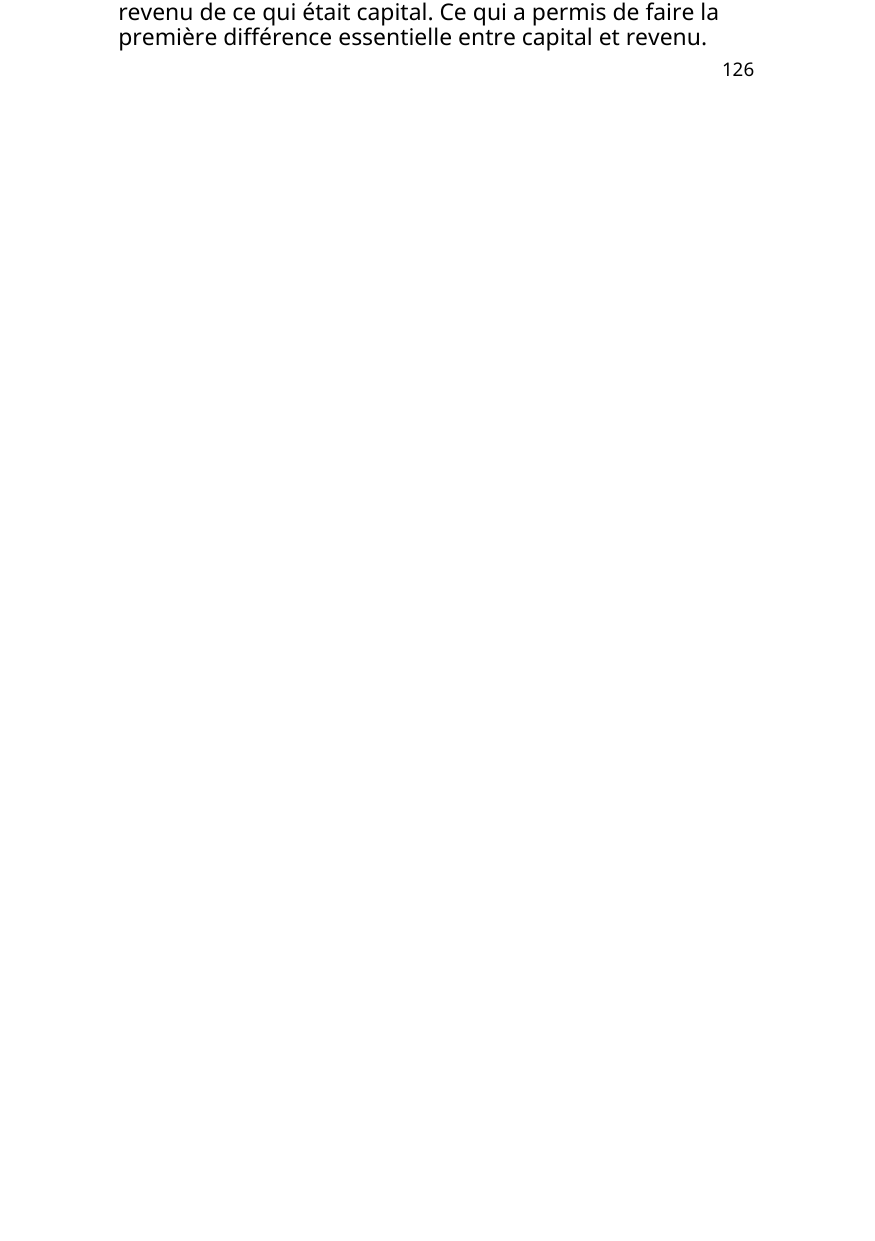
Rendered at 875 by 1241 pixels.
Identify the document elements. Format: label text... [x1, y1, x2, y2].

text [118, 0, 769, 50]
text 126 [0, 61, 754, 80]
